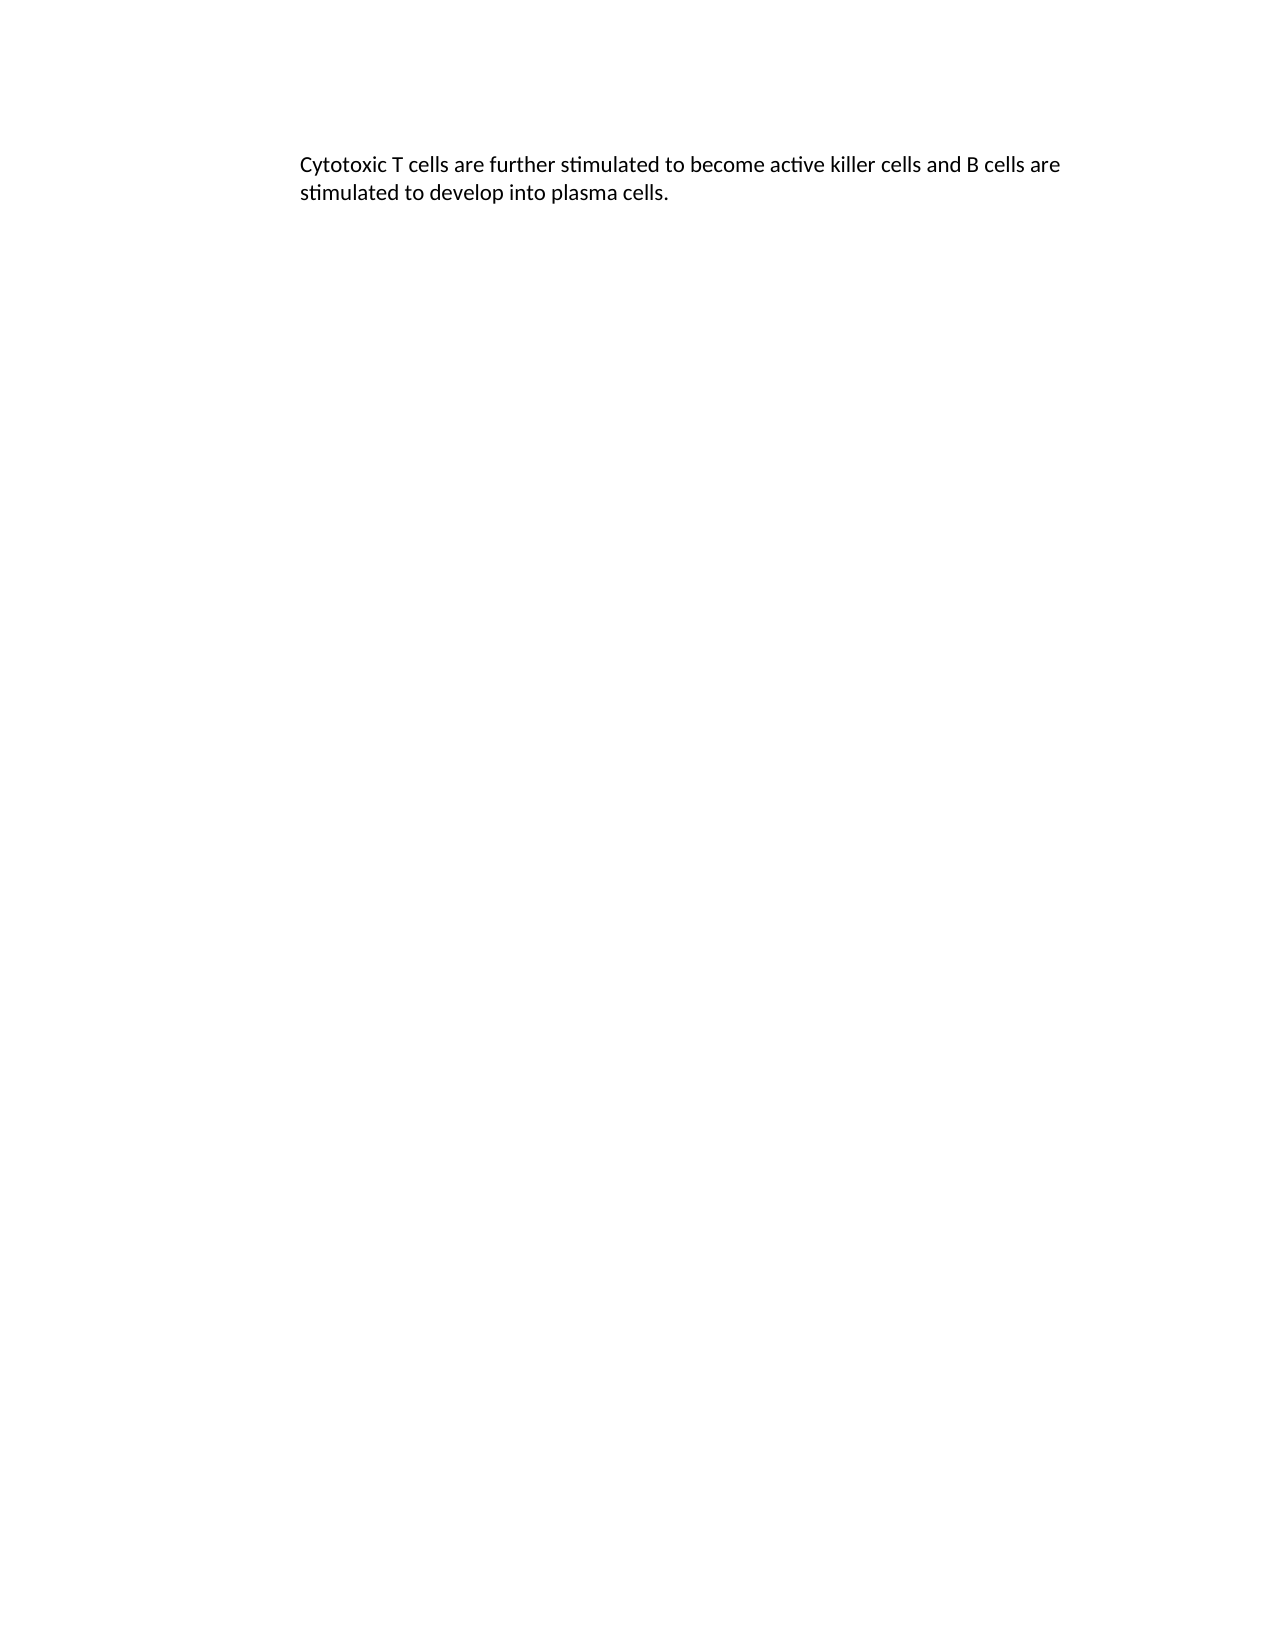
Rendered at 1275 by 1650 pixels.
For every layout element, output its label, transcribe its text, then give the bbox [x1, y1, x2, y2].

list Cytotoxic T cells are further stimulated to become active killer cells and B cells are stimulated to develop into plasma cells. [262, 150, 1125, 206]
